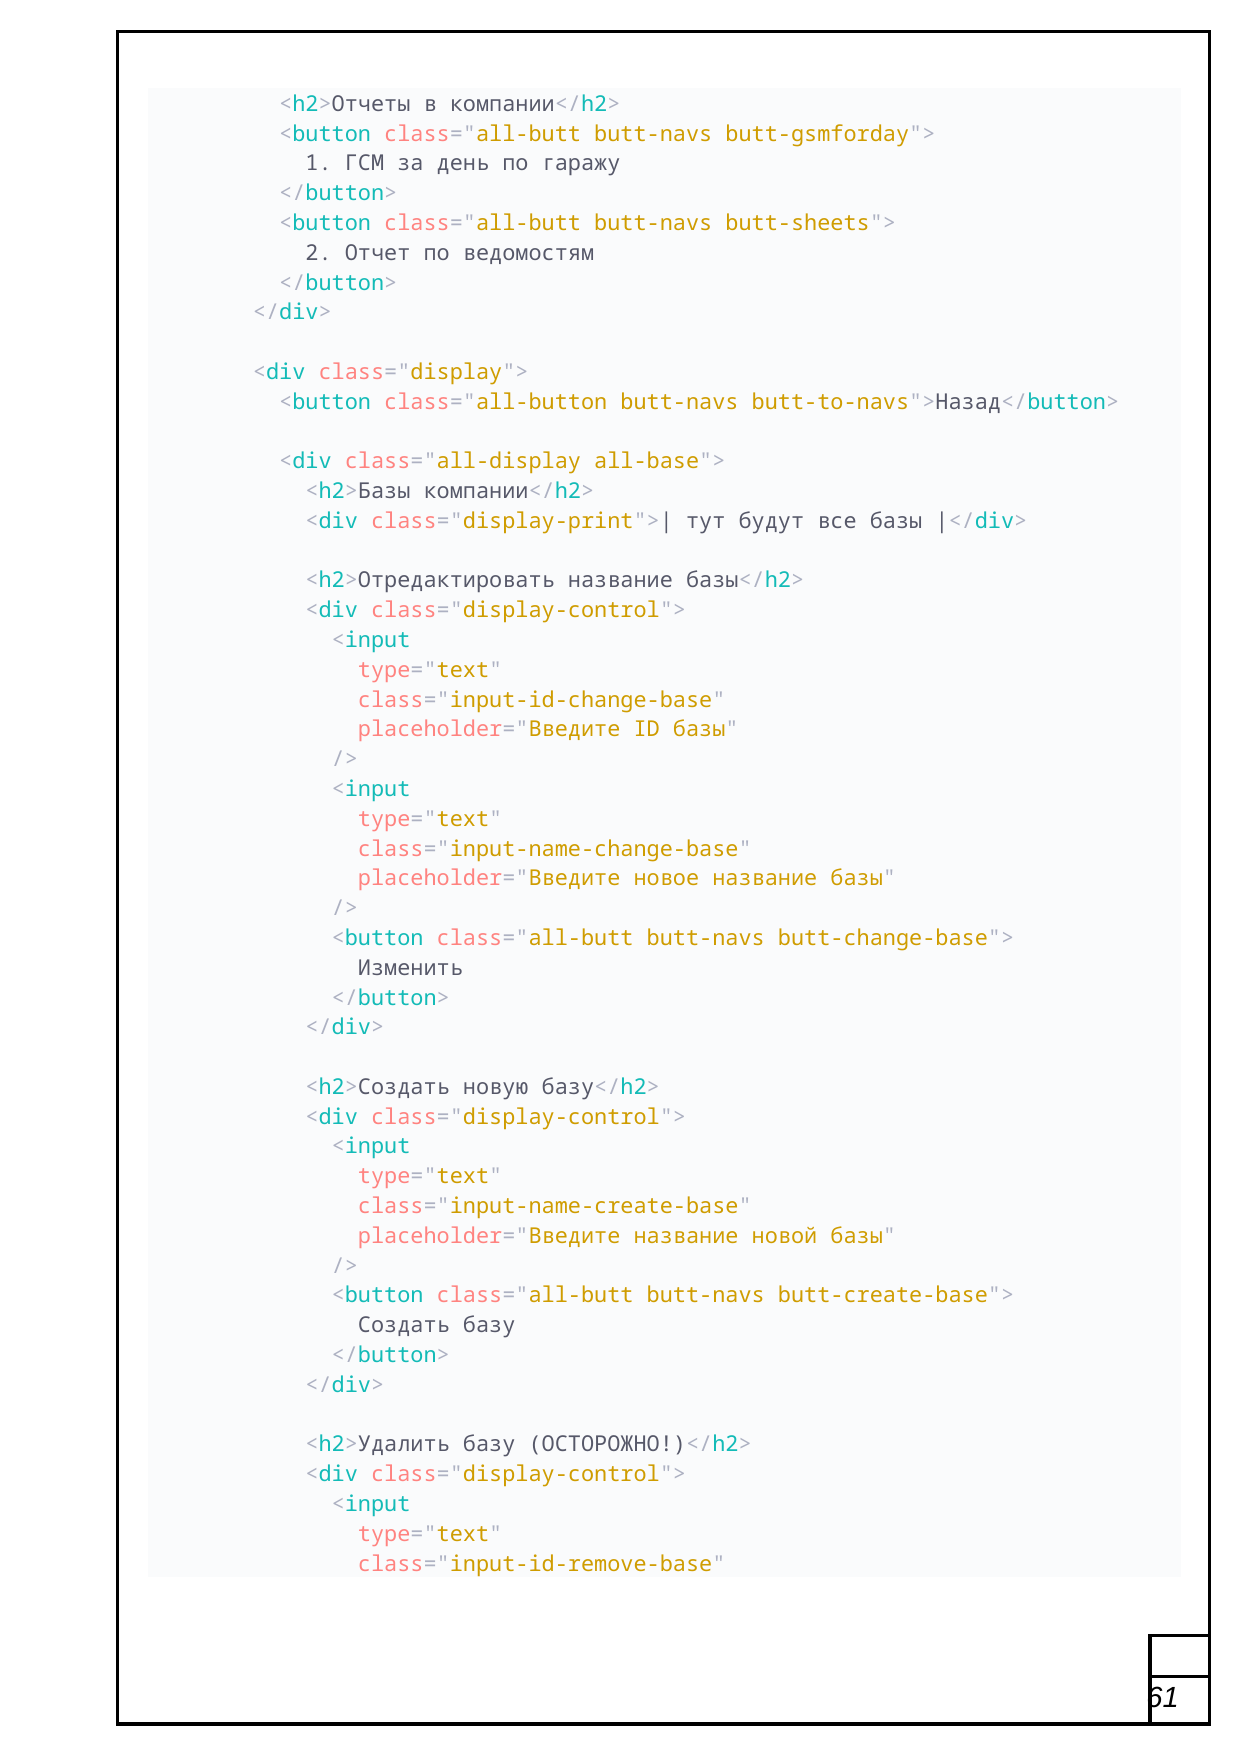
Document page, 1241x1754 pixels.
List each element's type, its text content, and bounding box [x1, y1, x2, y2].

text <h2>Отчеты в компании</h2> [148, 88, 1181, 118]
text </div> [148, 1011, 1181, 1041]
text </button> [148, 267, 1181, 296]
text <input [148, 773, 1181, 803]
text <h2>Базы компании</h2> [148, 475, 1181, 505]
text <div class="display-control"> [148, 594, 1181, 624]
text placeholder="Введите новое название базы" [148, 862, 1181, 892]
text 1. ГСМ за день по гаражу [148, 147, 1181, 177]
text <input [148, 1488, 1181, 1518]
text Создать базу [148, 1309, 1181, 1339]
text <div class="display-print">| тут будут все базы |</div> [148, 505, 1181, 535]
text placeholder="Введите ID базы" [148, 713, 1181, 743]
text </button> [148, 177, 1181, 207]
text <button class="all-button butt-navs butt-to-navs">Назад</button> [148, 386, 1181, 416]
text type="text" [148, 1518, 1181, 1548]
text <div class="display-control"> [148, 1458, 1181, 1488]
text </button> [148, 1339, 1181, 1369]
text type="text" [148, 1160, 1181, 1190]
text class="input-name-change-base" [148, 833, 1181, 862]
text type="text" [148, 803, 1181, 833]
text <div class="display"> [148, 356, 1181, 386]
text class="input-id-change-base" [148, 684, 1181, 713]
text <div class="all-display all-base"> [148, 445, 1181, 475]
text <h2>Отредактировать название базы</h2> [148, 564, 1181, 594]
text <button class="all-butt butt-navs butt-sheets"> [148, 207, 1181, 237]
text <input [148, 624, 1181, 654]
text placeholder="Введите название новой базы" [148, 1220, 1181, 1250]
text <button class="all-butt butt-navs butt-create-base"> [148, 1279, 1181, 1309]
text </div> [148, 1369, 1181, 1399]
text 2. Отчет по ведомостям [148, 237, 1181, 267]
text /> [148, 892, 1181, 922]
text /> [148, 1250, 1181, 1279]
text <h2>Удалить базу (ОСТОРОЖНО!)</h2> [148, 1428, 1181, 1458]
text <div class="display-control"> [148, 1101, 1181, 1131]
text Изменить [148, 952, 1181, 982]
text <button class="all-butt butt-navs butt-gsmforday"> [148, 118, 1181, 147]
text /> [148, 743, 1181, 773]
text class="input-id-remove-base" [148, 1548, 1181, 1577]
text <h2>Создать новую базу</h2> [148, 1071, 1181, 1101]
text <button class="all-butt butt-navs butt-change-base"> [148, 922, 1181, 952]
text type="text" [148, 654, 1181, 684]
text <input [148, 1131, 1181, 1160]
text class="input-name-create-base" [148, 1190, 1181, 1220]
text </div> [148, 296, 1181, 326]
text </button> [148, 982, 1181, 1011]
